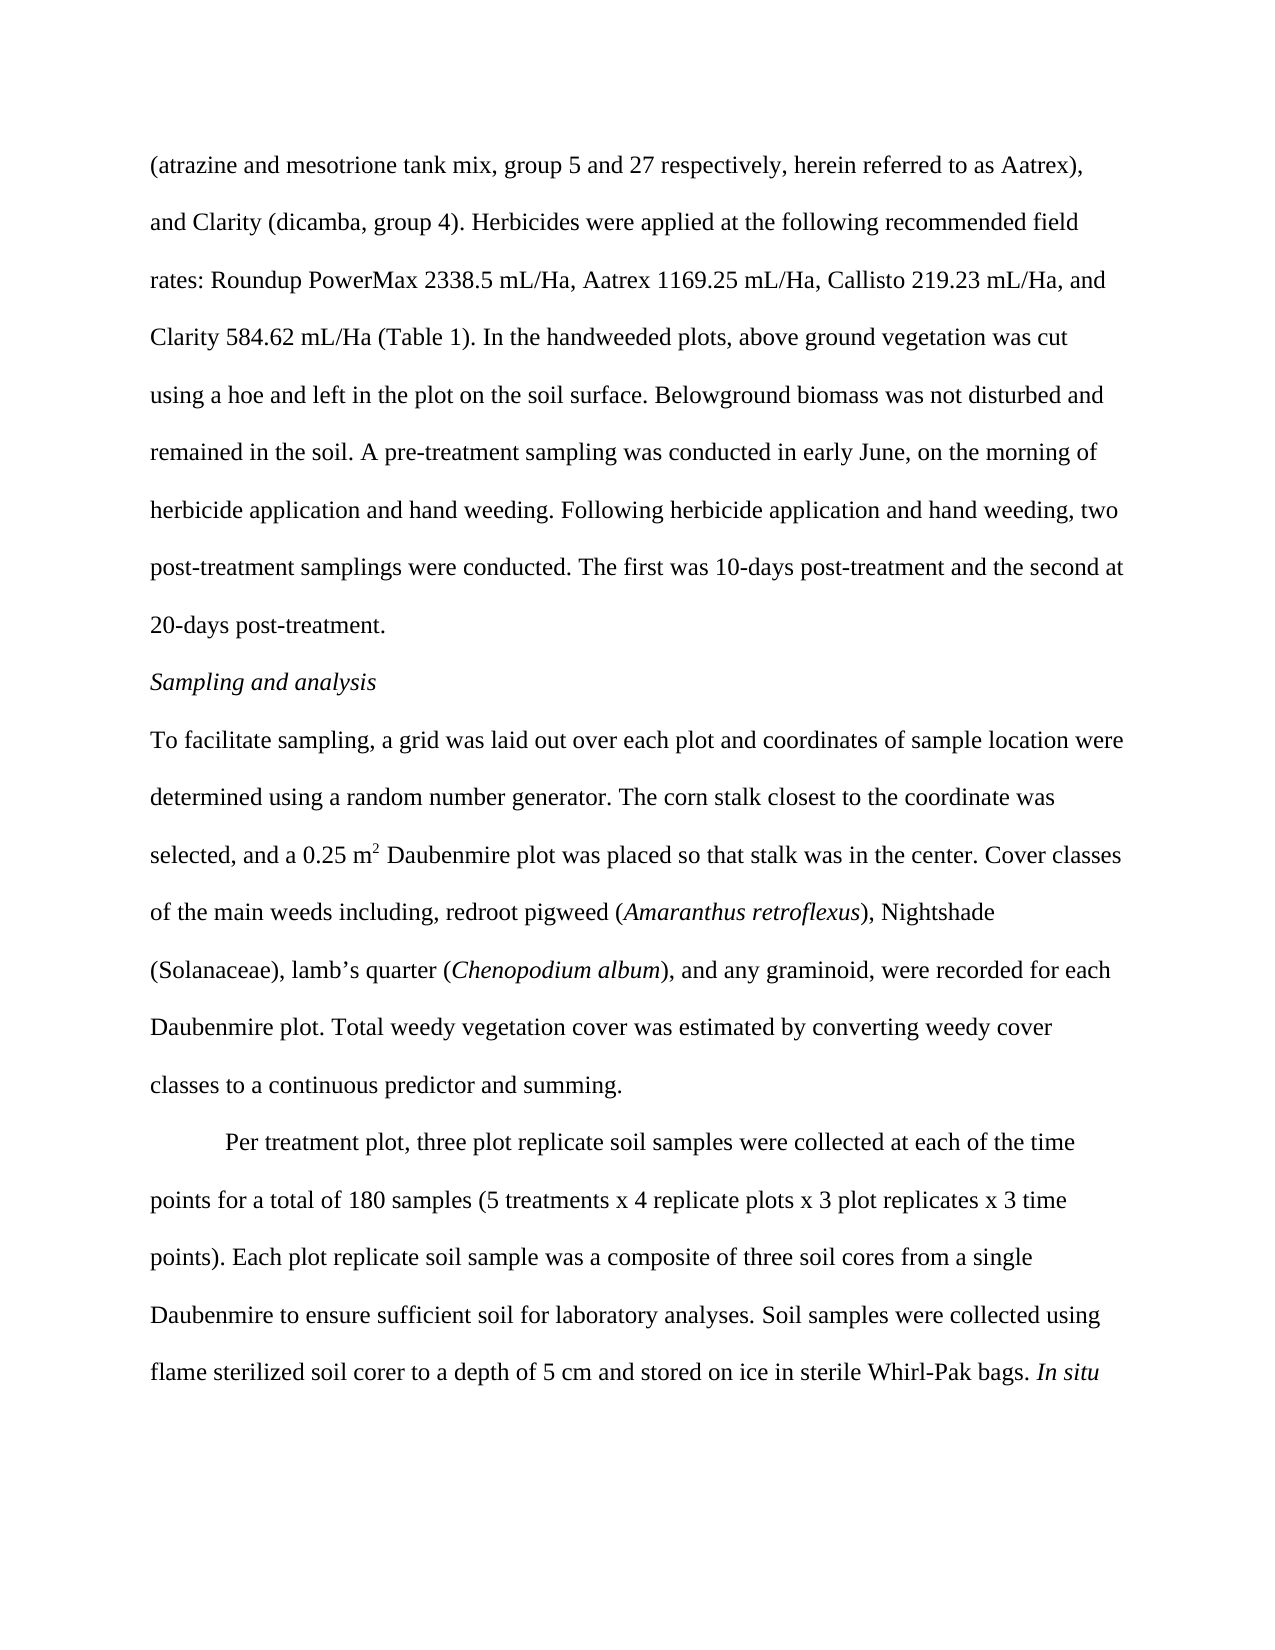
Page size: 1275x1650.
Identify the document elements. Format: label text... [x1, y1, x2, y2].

text Sampling and analysis [150, 667, 1125, 696]
text To facilitate sampling, a grid was laid out over each plot and coordinates of sample location were determined using a random number generator. The corn stalk closest to the coordinate was selected, and a 0.25 m2 Daubenmire plot was placed so that stalk was in the center. Cover classes of the main weeds including, redroot pigweed (Amaranthus retroflexus), Nightshade (Solanaceae), lamb’s quarter (Chenopodium album), and any graminoid, were recorded for each Daubenmire plot. Total weedy vegetation cover was estimated by converting weedy cover classes to a continuous predictor and summing. [150, 725, 1125, 1099]
